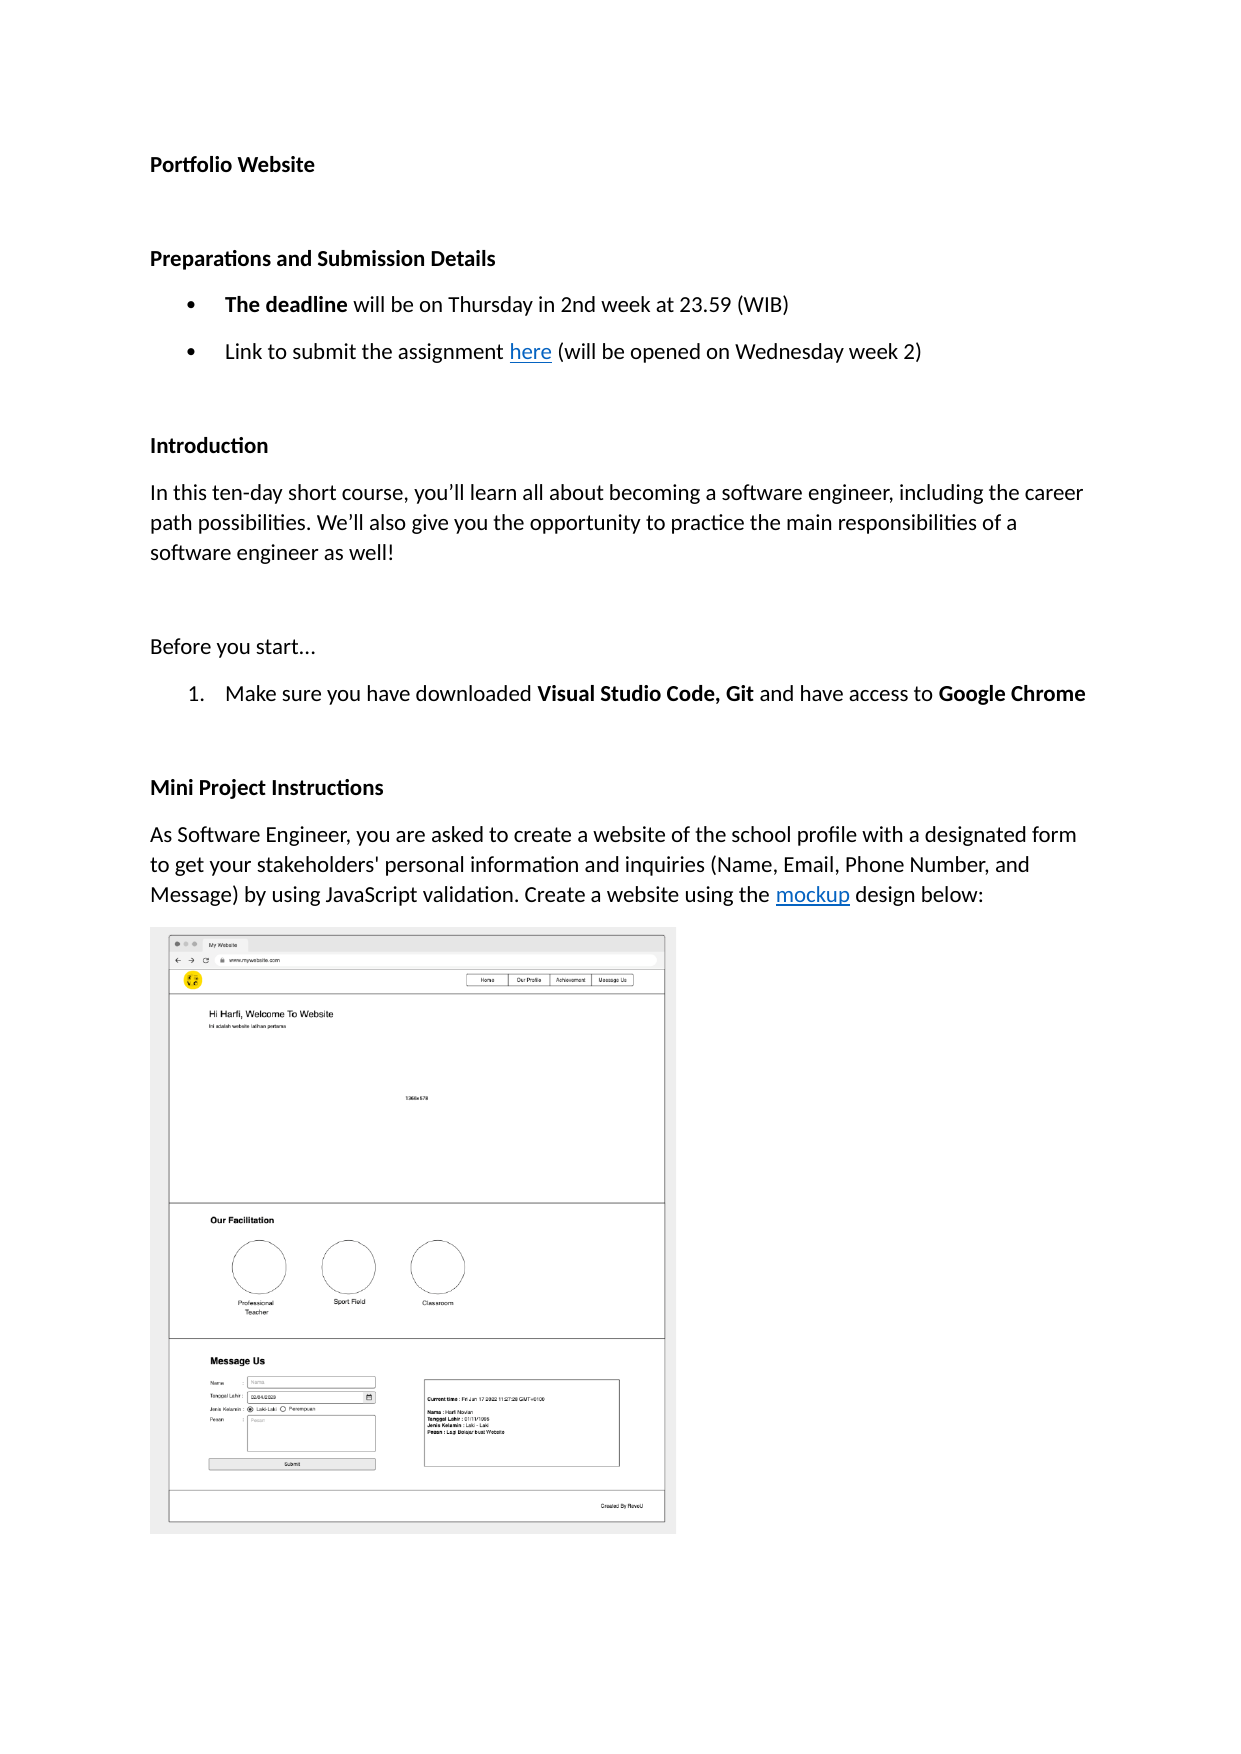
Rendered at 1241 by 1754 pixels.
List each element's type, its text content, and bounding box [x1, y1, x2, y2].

text Before you start... [150, 632, 1090, 660]
text Preparations and Submission Details [150, 244, 1090, 272]
list Link to submit the assignment here (will be opened on Wednesday week 2) [187, 337, 1090, 366]
text Mini Project Instructions [150, 773, 1090, 801]
picture [150, 927, 677, 1534]
text Introduction [150, 431, 1090, 459]
list Make sure you have downloaded Visual Studio Code, Git and have access to Google Chrome [187, 679, 1090, 707]
text Portfolio Website [150, 150, 1090, 178]
text In this ten-day short course, you’ll learn all about becoming a software engineer, including the career path possibilities. We’ll also give you the opportunity to practice the main responsibilities of a software engineer as well! [150, 478, 1090, 567]
text As Software Engineer, you are asked to create a website of the school profile with a designated form to get your stakeholders' personal information and inquiries (Name, Email, Phone Number, and Message) by using JavaScript validation. Create a website using the mockup design below: [150, 820, 1090, 908]
list The deadline will be on Thursday in 2nd week at 23.59 (WIB) [187, 291, 1090, 319]
